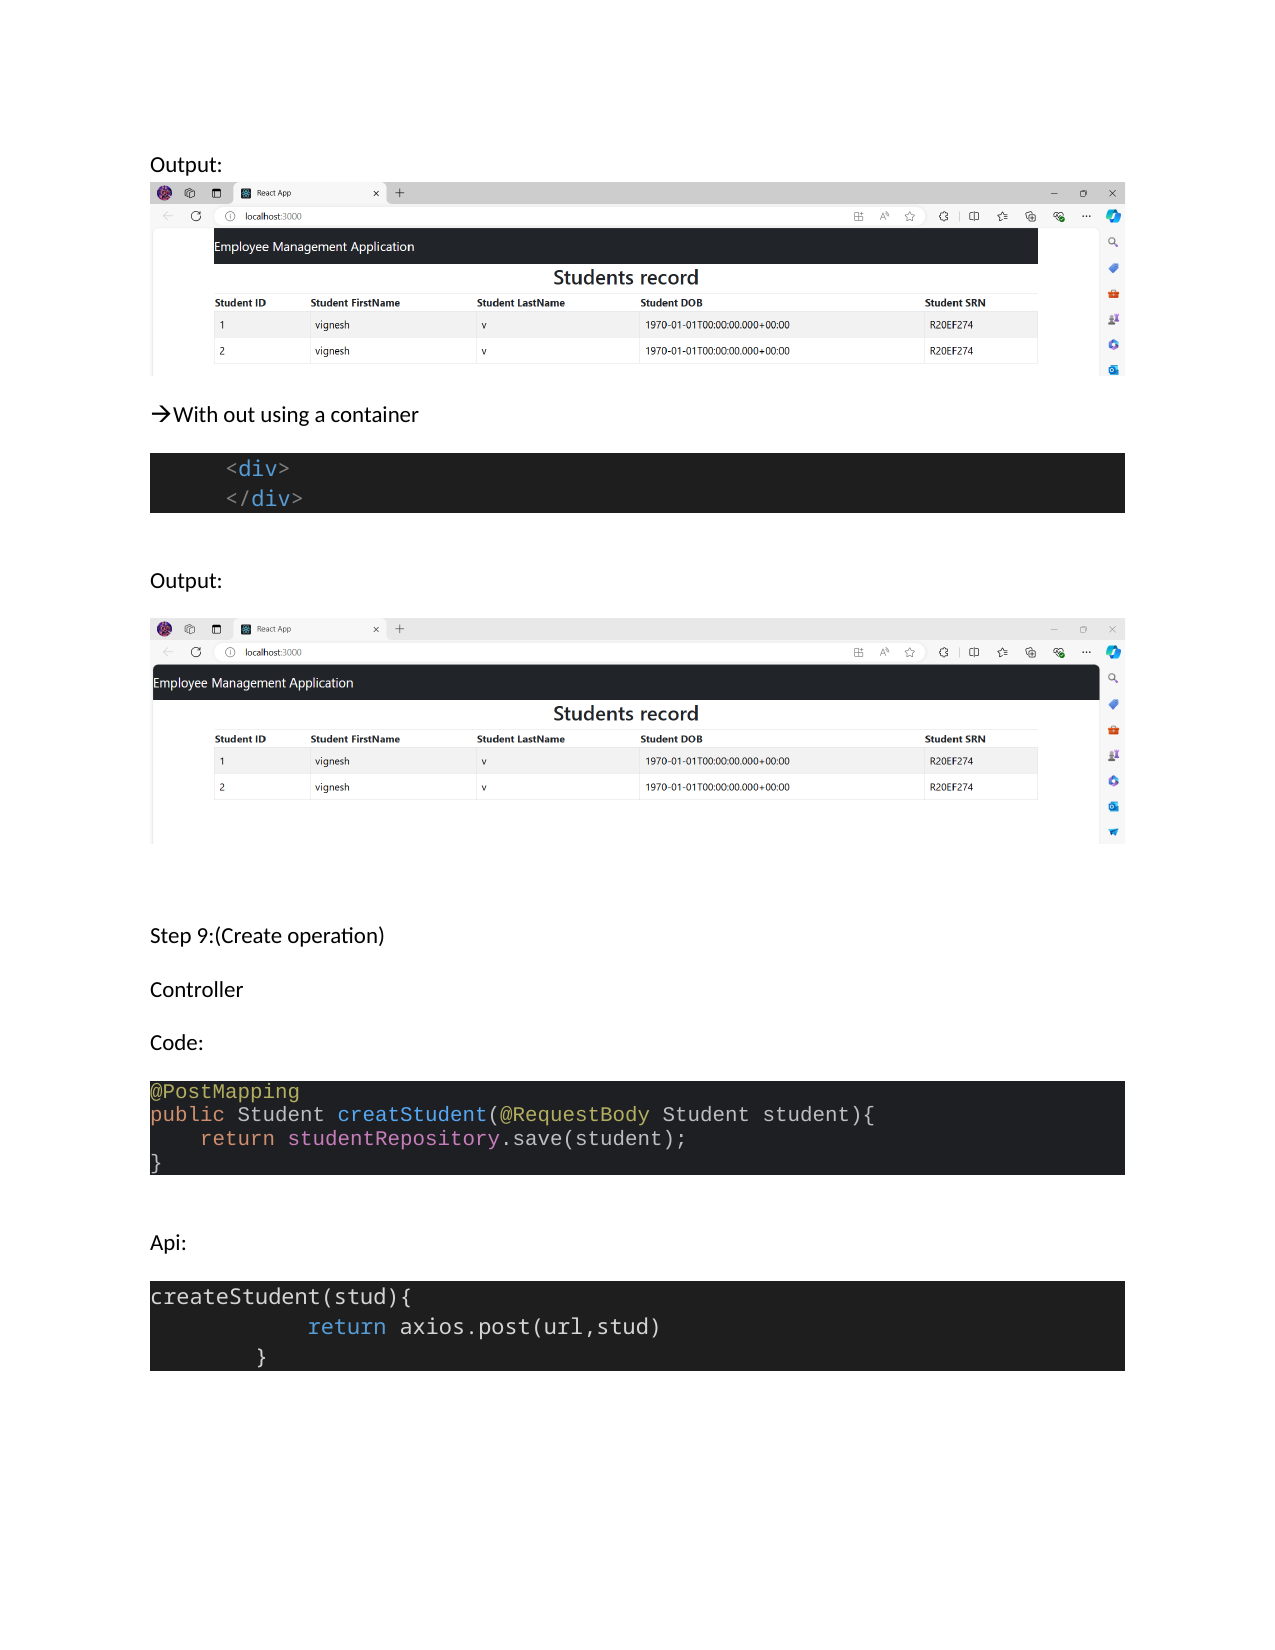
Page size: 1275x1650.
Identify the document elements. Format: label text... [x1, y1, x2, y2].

text Output: [150, 150, 1125, 182]
text </div> [150, 483, 1125, 513]
text } [150, 1341, 1125, 1371]
picture [150, 182, 1125, 376]
picture [150, 618, 1125, 844]
text Step 9:(Create operation) [150, 922, 1125, 950]
text Code: [150, 1028, 1125, 1056]
text Output: [150, 566, 1125, 594]
text With out using a container [150, 400, 1125, 428]
text createStudent(stud){ [150, 1281, 1125, 1311]
text <div> [150, 453, 1125, 483]
text Api: [150, 1228, 1125, 1256]
text return axios.post(url,stud) [150, 1311, 1125, 1341]
text Controller [150, 975, 1125, 1003]
text @PostMapping public Student creatStudent(@RequestBody Student student){ return studentRepository.save(student); } [150, 1081, 1125, 1175]
